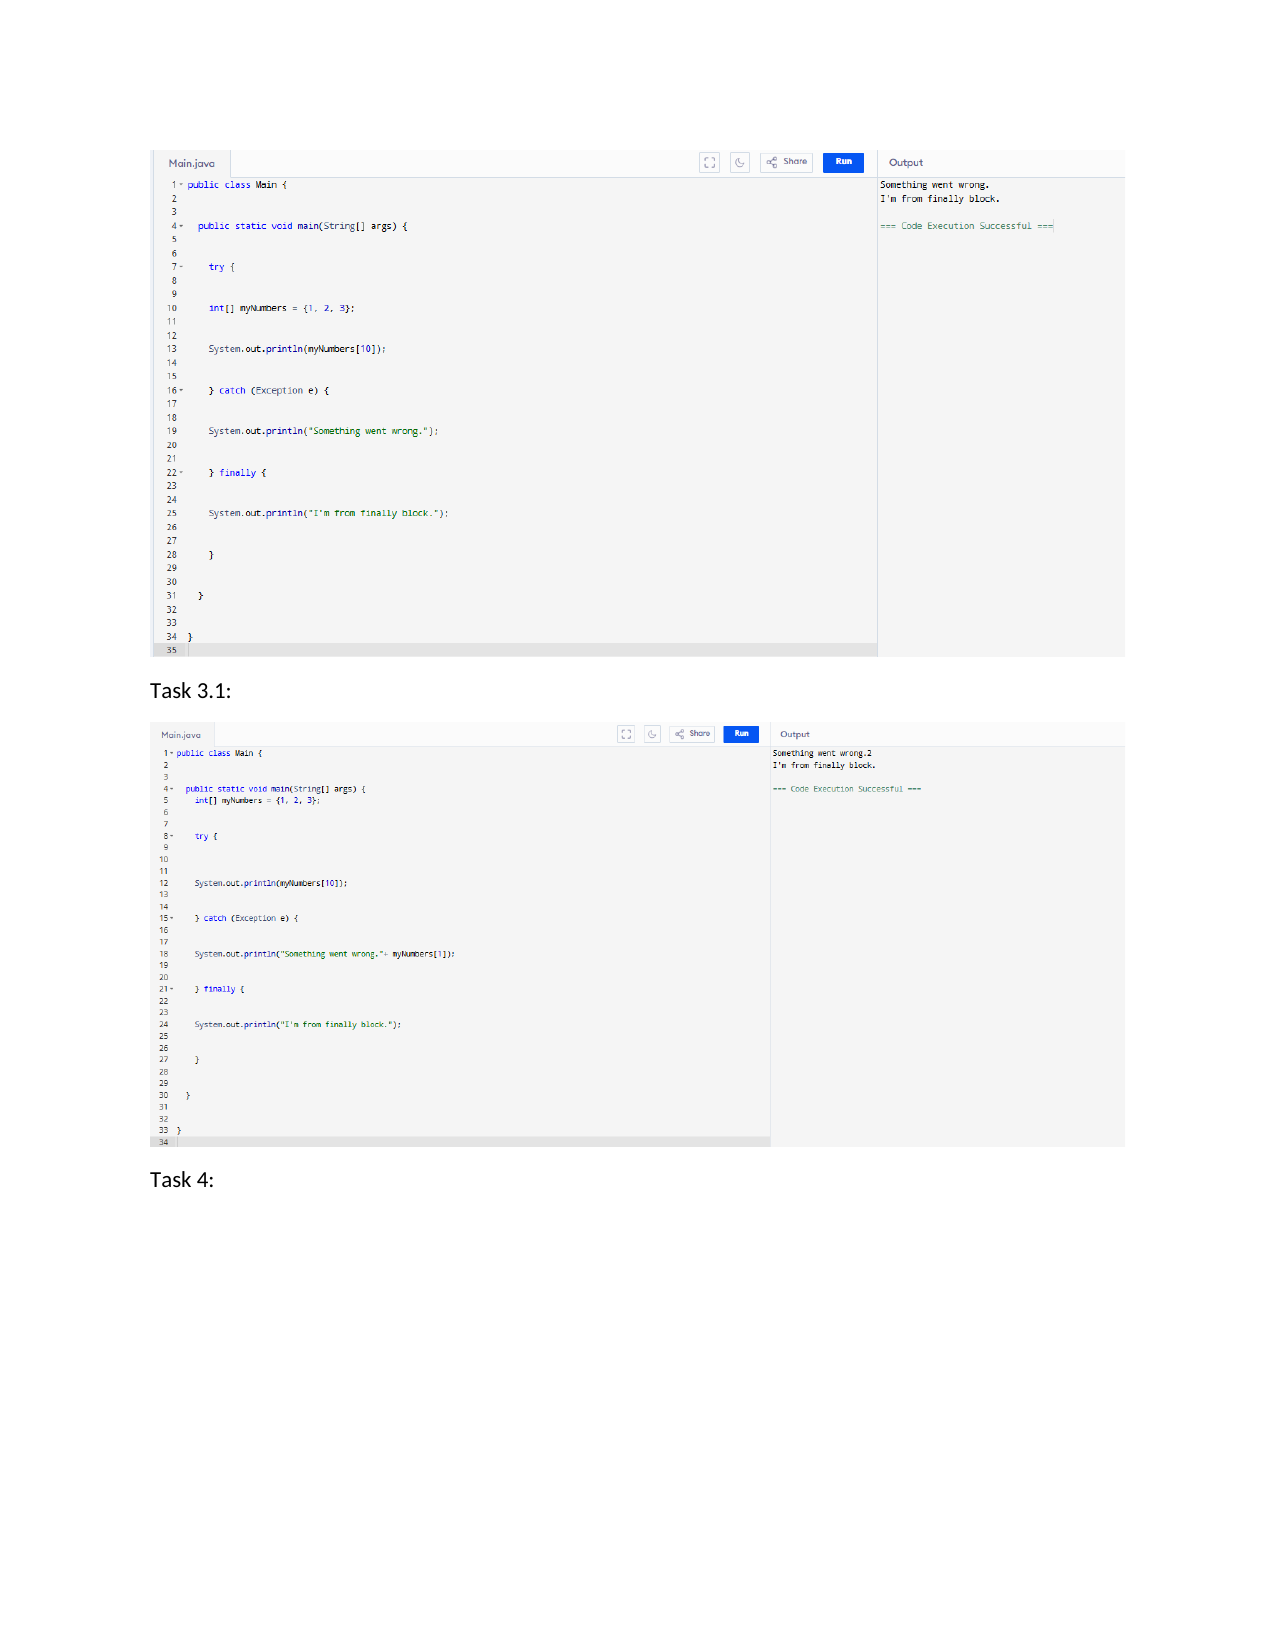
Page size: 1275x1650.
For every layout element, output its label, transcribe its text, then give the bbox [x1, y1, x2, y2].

picture [150, 722, 1125, 1147]
text Task 4: [150, 1165, 1125, 1193]
text Task 3.1: [150, 676, 1125, 704]
picture [150, 150, 1125, 657]
